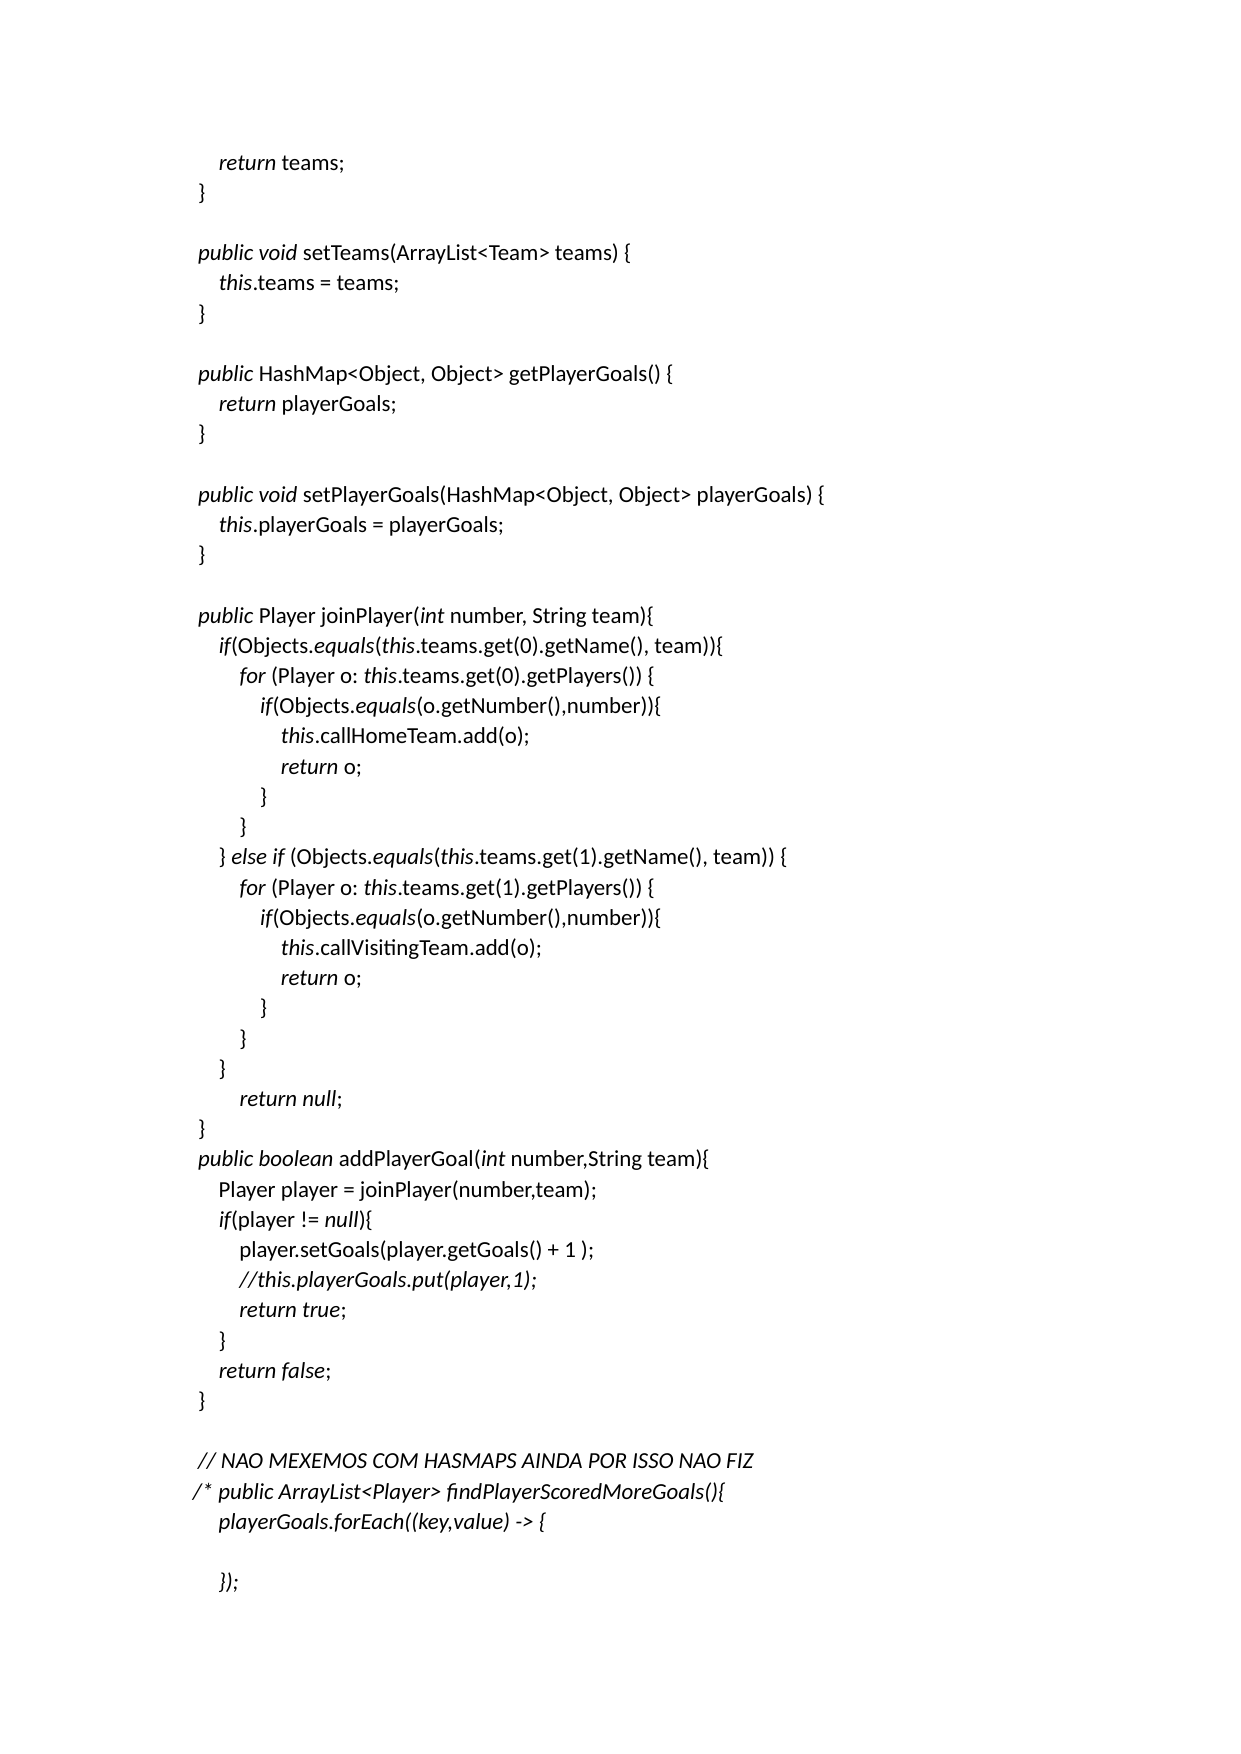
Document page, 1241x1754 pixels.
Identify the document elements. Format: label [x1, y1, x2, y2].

text [177, 148, 1063, 1595]
